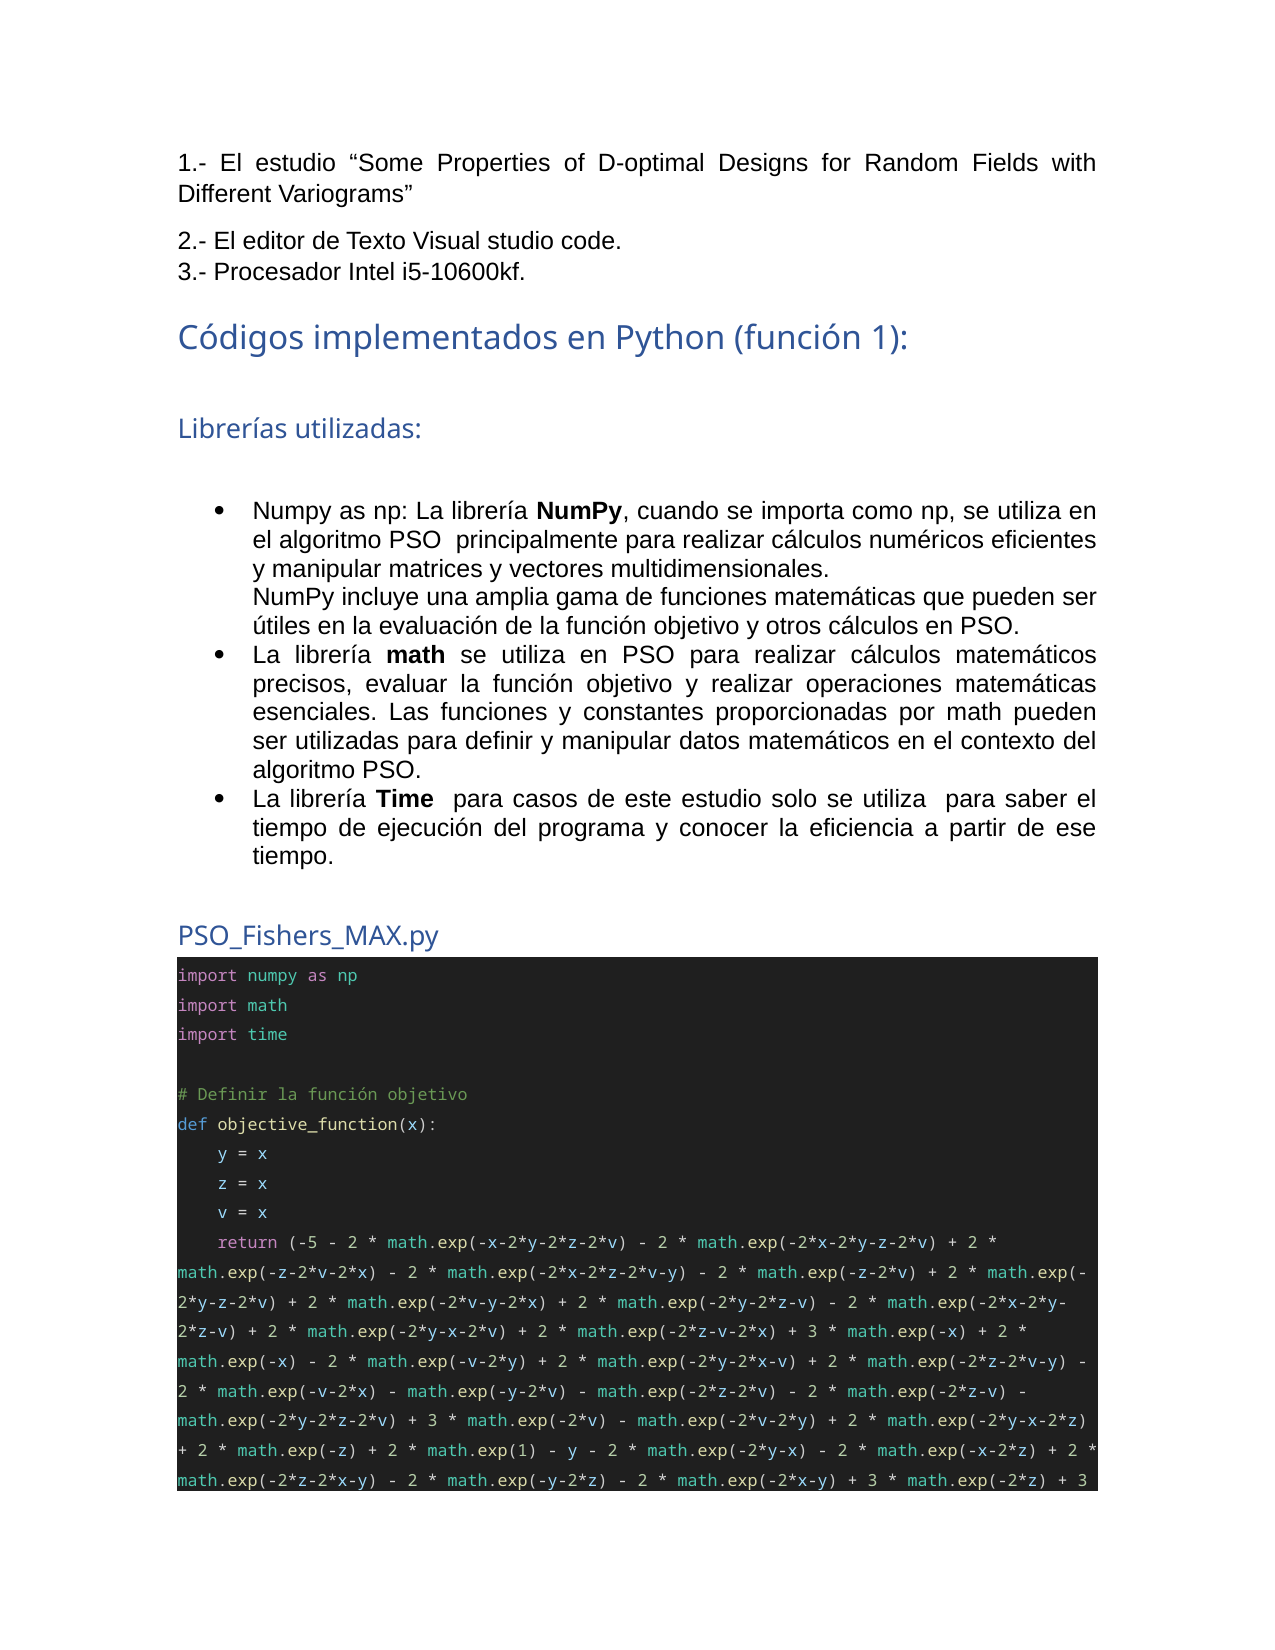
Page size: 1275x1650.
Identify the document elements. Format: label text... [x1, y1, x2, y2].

list La librería Time para casos de este estudio solo se utiliza para saber el tiempo de ejecución del programa y conocer la eficiencia a partir de ese tiempo. [215, 784, 1098, 870]
text import time [177, 1016, 1098, 1046]
list Numpy as np: La librería NumPy, cuando se importa como np, se utiliza en el algoritmo PSO principalmente para realizar cálculos numéricos eficientes y manipular matrices y vectores multidimensionales. [215, 496, 1098, 582]
list La librería math se utiliza en PSO para realizar cálculos matemáticos precisos, evaluar la función objetivo y realizar operaciones matemáticas esenciales. Las funciones y constantes proporcionadas por math pueden ser utilizadas para definir y manipular datos matemáticos en el contexto del algoritmo PSO. [215, 640, 1098, 784]
text z = x [177, 1164, 1098, 1194]
text 2.- El editor de Texto Visual studio code. [177, 226, 1098, 255]
subtitle Códigos implementados en Python (función 1): [177, 313, 1098, 359]
text v = x [177, 1194, 1098, 1224]
subtitle PSO_Fishers_MAX.py [177, 917, 1098, 954]
subtitle Librerías utilizadas: [177, 409, 1098, 446]
list NumPy incluye una amplia gama de funciones matemáticas que pueden ser útiles en la evaluación de la función objetivo y otros cálculos en PSO. [252, 582, 1098, 640]
text def objective_function(x): [177, 1105, 1098, 1135]
text 1.- El estudio “Some Properties of D-optimal Designs for Random Fields with Different Variograms” [177, 148, 1098, 207]
text import numpy as np [177, 957, 1098, 986]
text 3.- Procesador Intel i5-10600kf. [177, 257, 1098, 286]
text y = x [177, 1135, 1098, 1164]
text import math [177, 986, 1098, 1016]
text # Definir la función objetivo [177, 1075, 1098, 1105]
